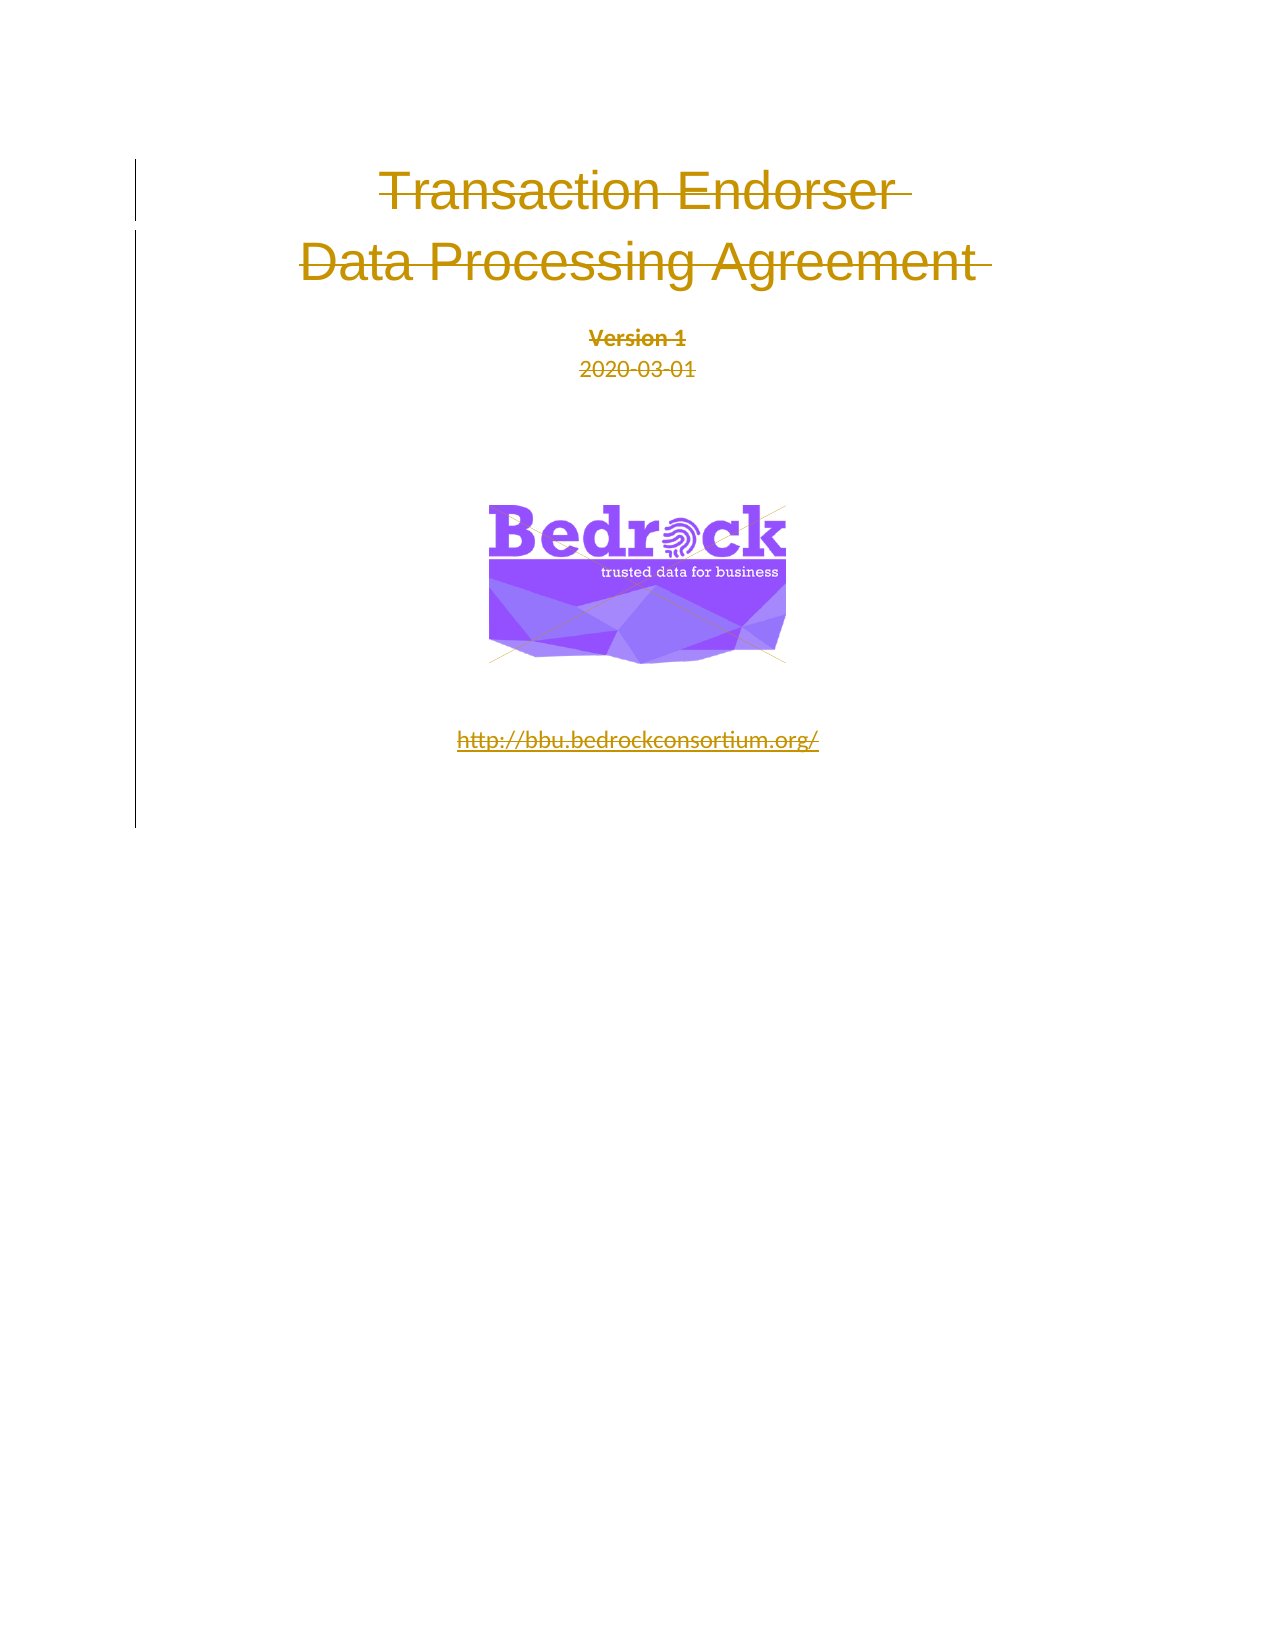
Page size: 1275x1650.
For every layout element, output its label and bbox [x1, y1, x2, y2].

picture [489, 507, 636, 662]
picture [490, 585, 785, 664]
picture [490, 505, 784, 583]
picture [639, 507, 786, 662]
